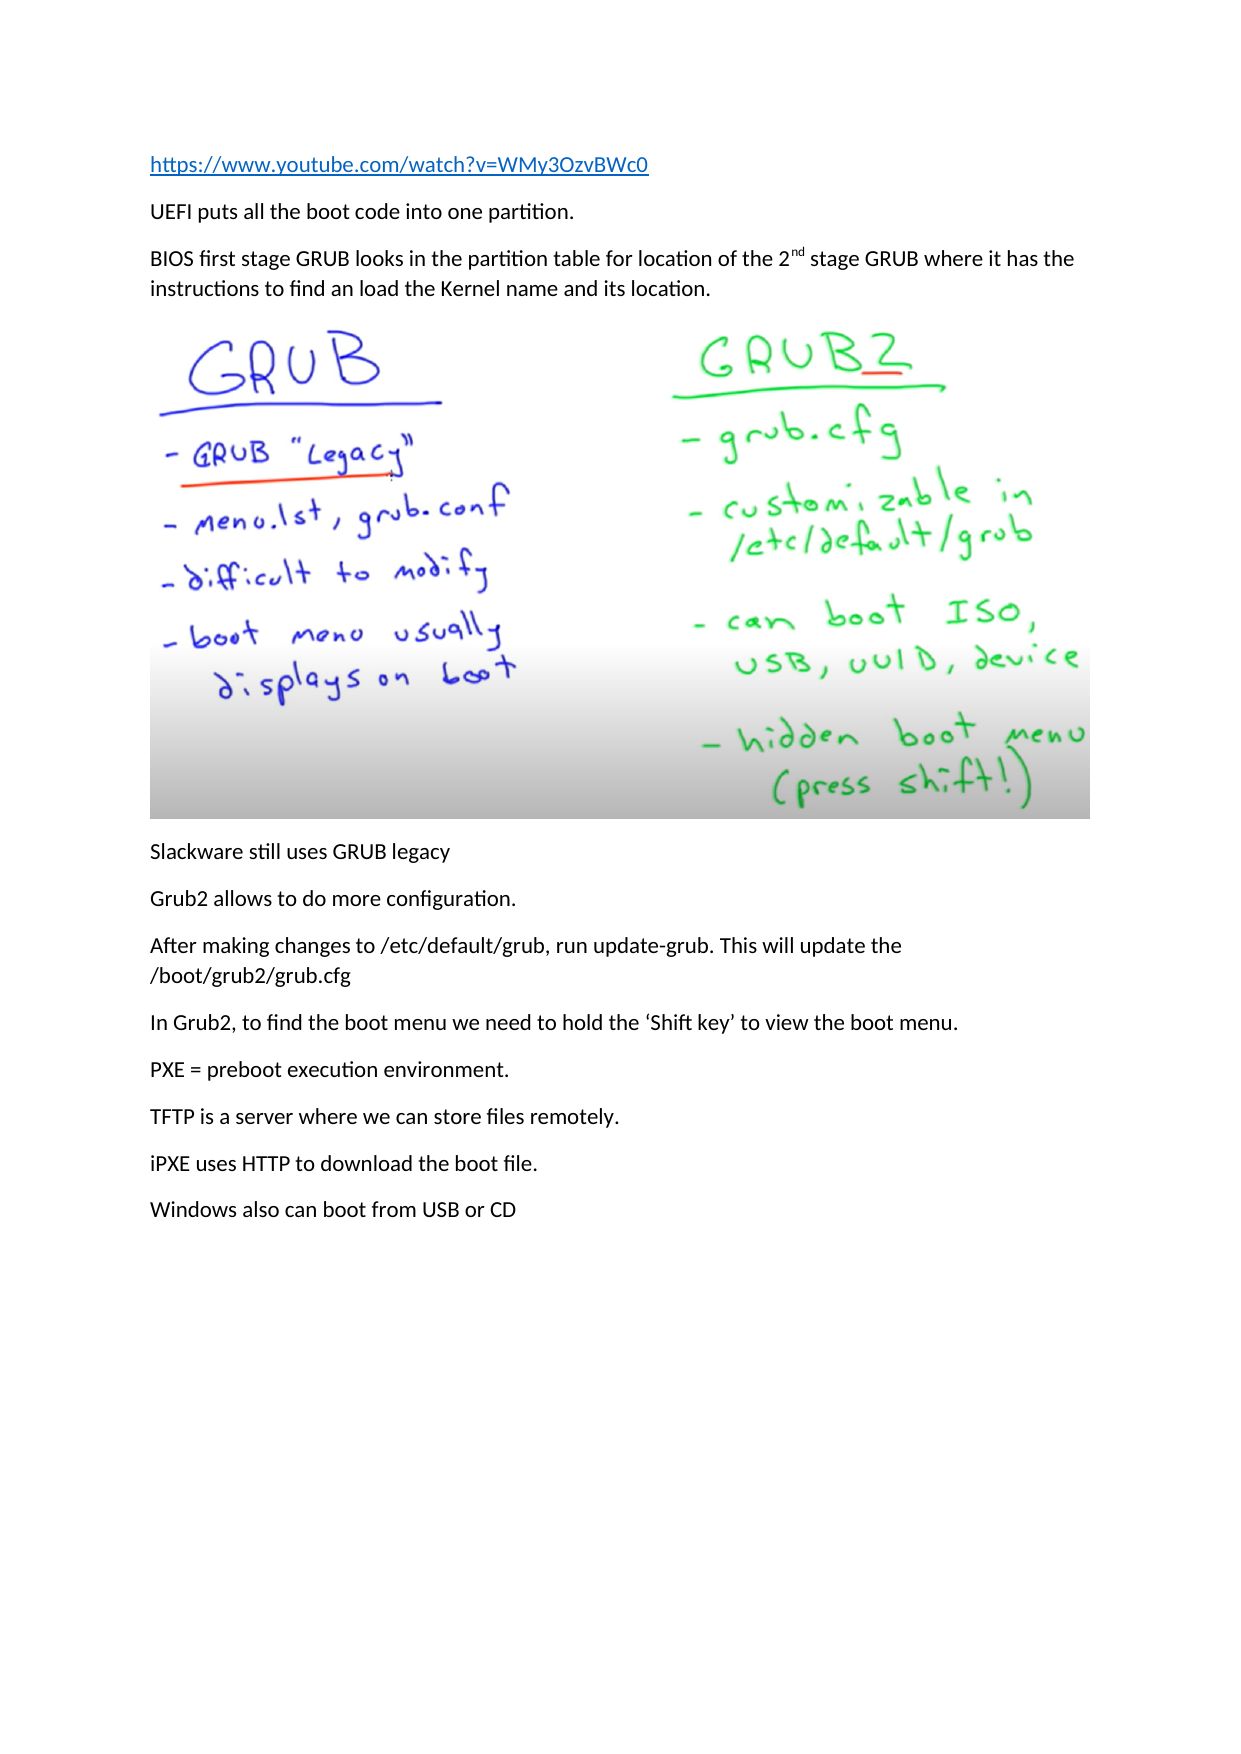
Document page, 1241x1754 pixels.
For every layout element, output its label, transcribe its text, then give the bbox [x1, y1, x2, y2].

text In Grub2, to find the boot menu we need to hold the ‘Shift key’ to view the boot menu. [150, 1008, 1090, 1036]
text Grub2 allows to do more configuration. [150, 884, 1090, 912]
text iPXE uses HTTP to download the boot file. [150, 1149, 1090, 1177]
text BIOS first stage GRUB looks in the partition table for location of the 2nd stage GRUB where it has the instructions to find an load the Kernel name and its location. [150, 244, 1090, 302]
text After making changes to /etc/default/grub, run update-grub. This will update the /boot/grub2/grub.cfg [150, 931, 1090, 989]
text https://www.youtube.com/watch?v=WMy3OzvBWc0 [150, 150, 1090, 178]
text PXE = preboot execution environment. [150, 1055, 1090, 1083]
text Windows also can boot from USB or CD [150, 1196, 1090, 1223]
picture [150, 320, 1090, 819]
text TFTP is a server where we can store files remotely. [150, 1102, 1090, 1130]
text Slackware still uses GRUB legacy [150, 837, 1090, 865]
text UEFI puts all the boot code into one partition. [150, 197, 1090, 225]
